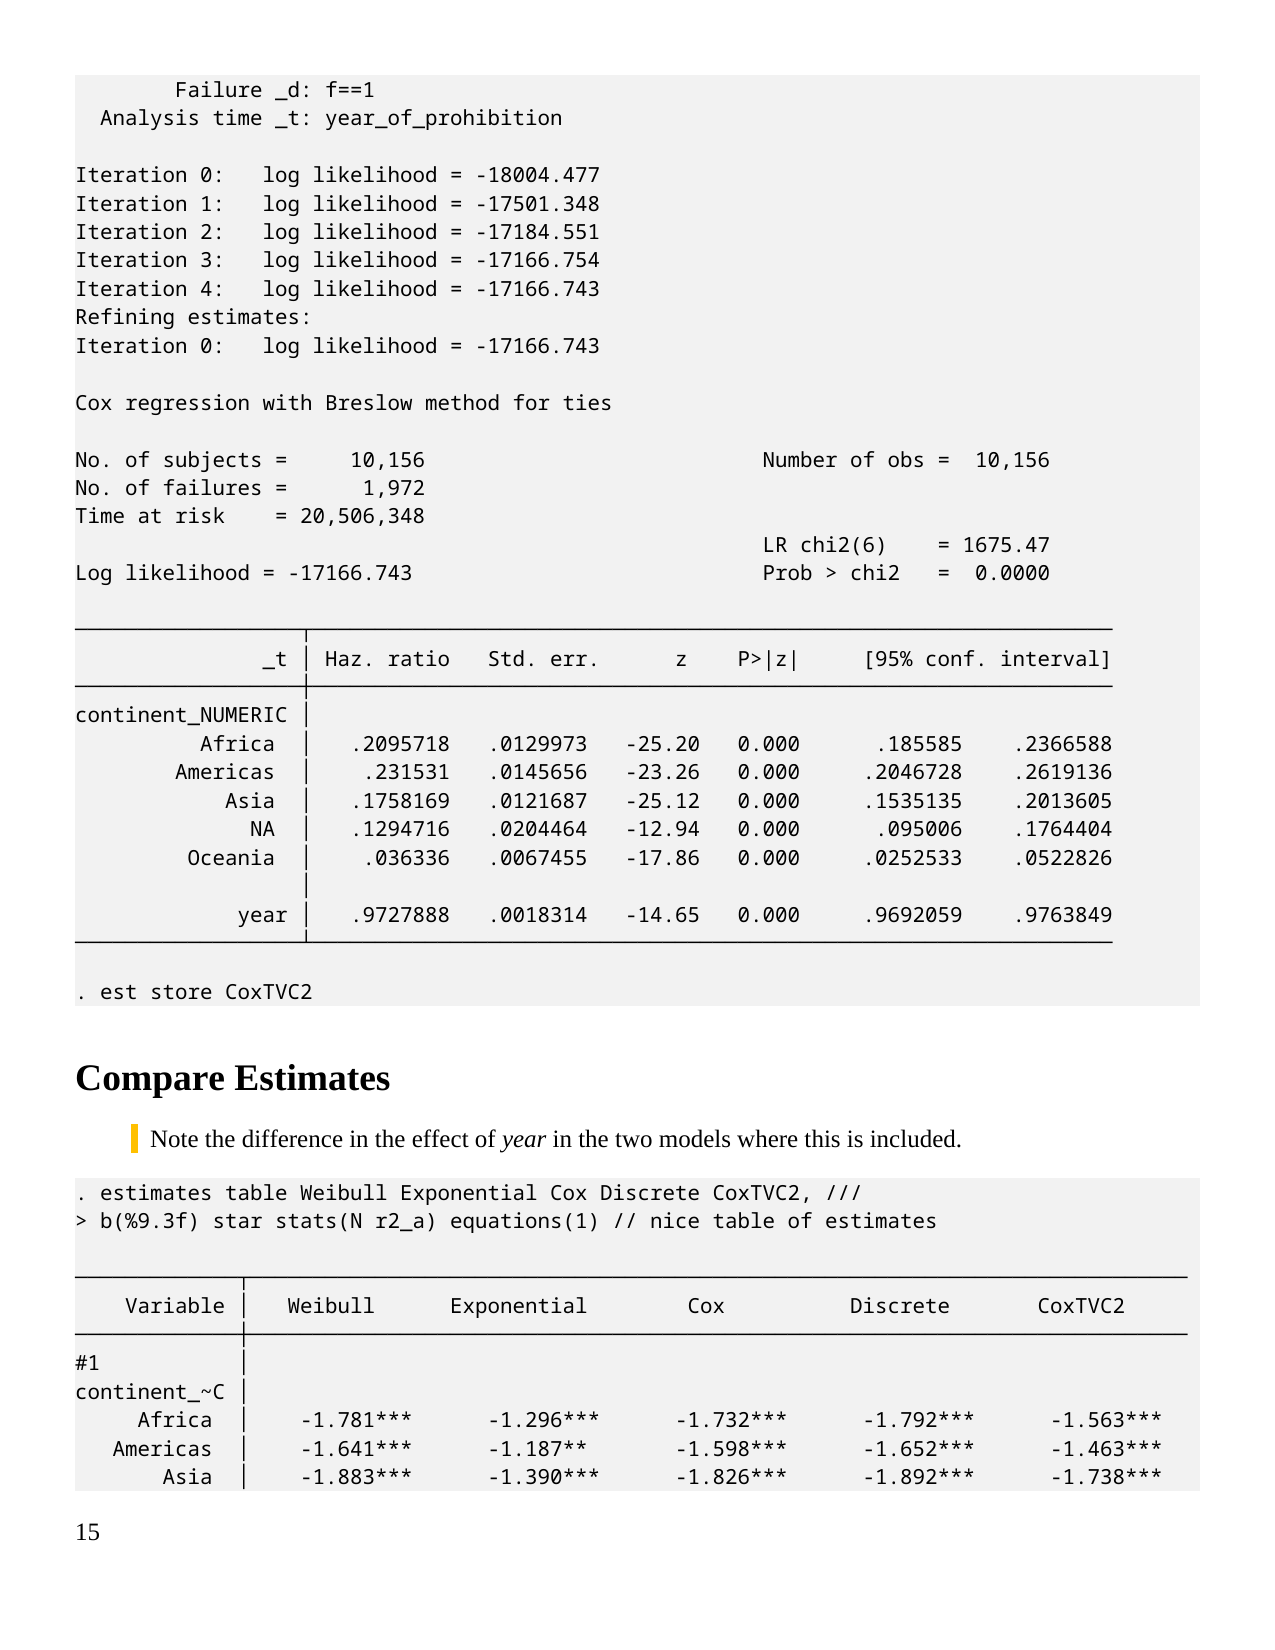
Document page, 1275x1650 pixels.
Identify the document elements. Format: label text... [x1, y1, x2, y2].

text Note the difference in the effect of year in the two models where this is included. [138, 1124, 1200, 1153]
text . est store CoxTVC2 [75, 977, 1200, 1006]
subtitle Compare Estimates [75, 1056, 1200, 1099]
